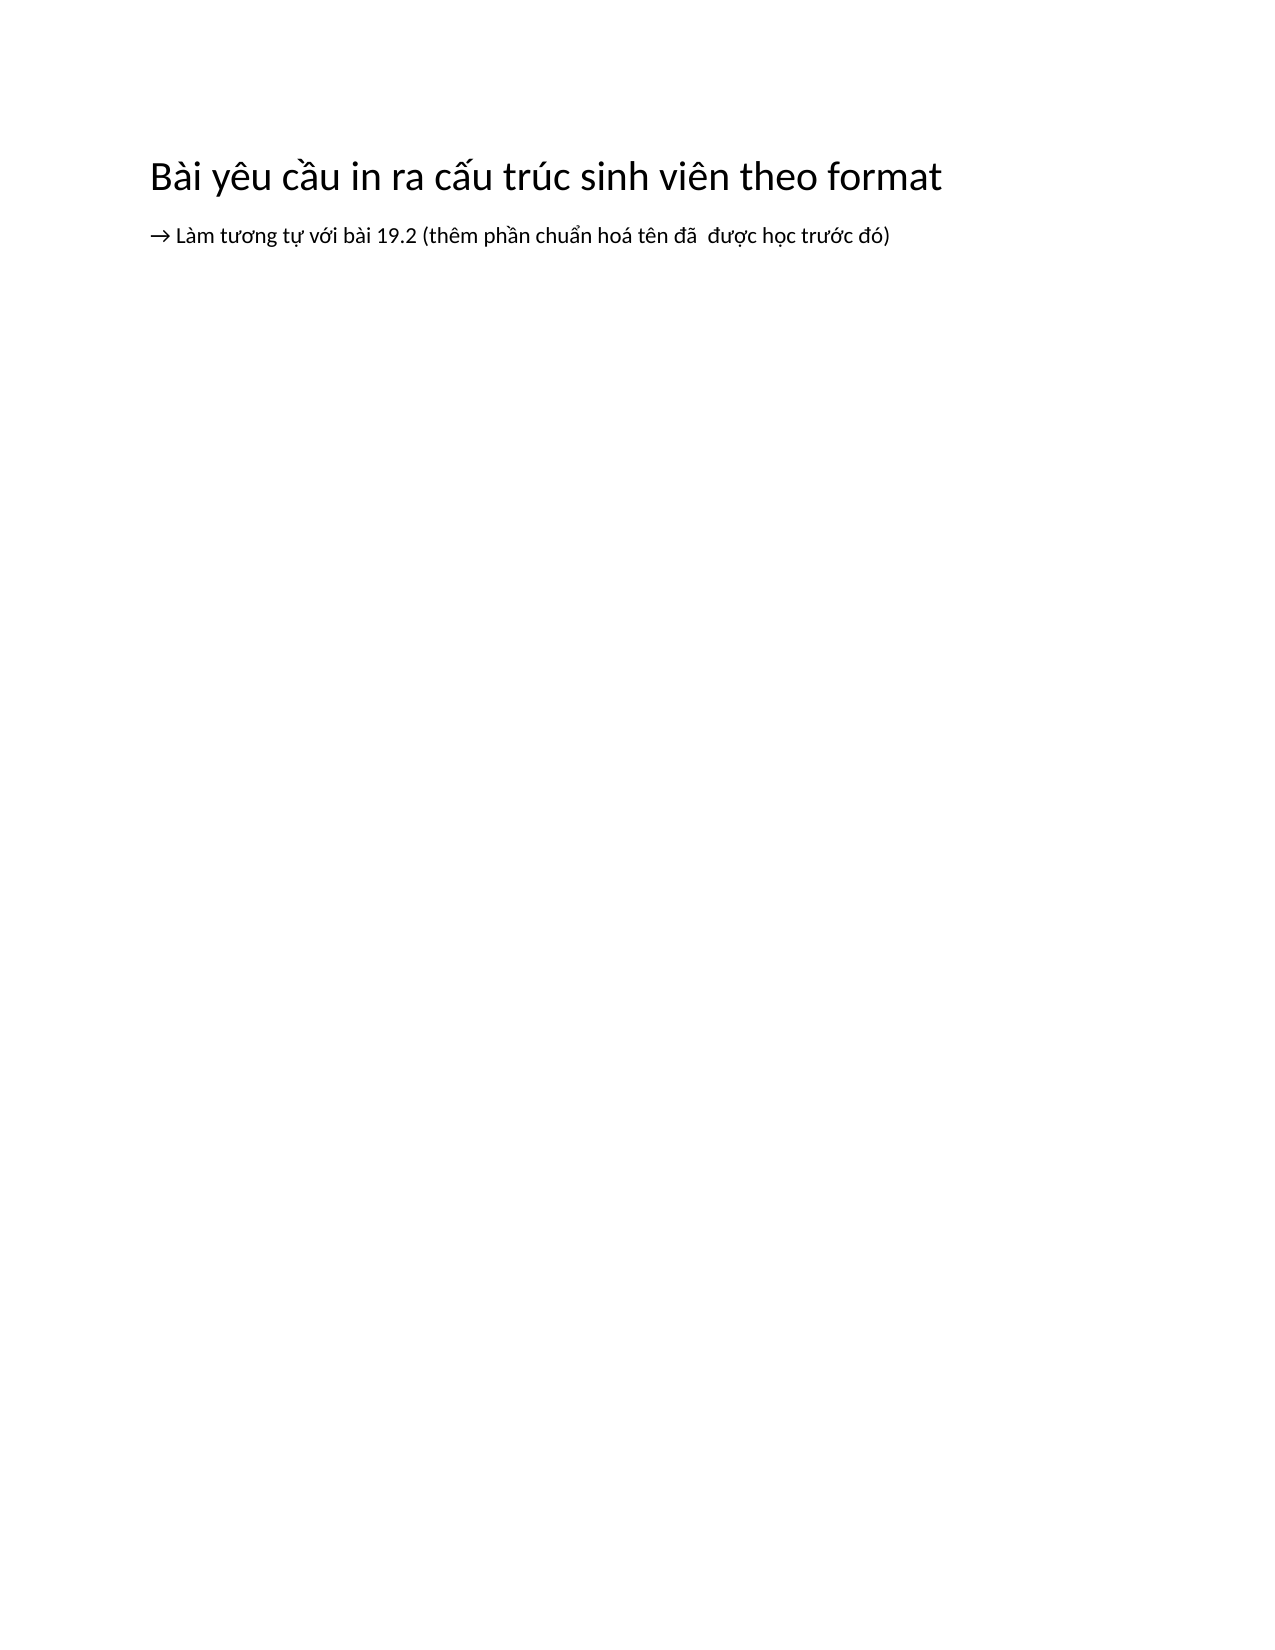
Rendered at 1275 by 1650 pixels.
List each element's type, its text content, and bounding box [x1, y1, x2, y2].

text Bài yêu cầu in ra cấu trúc sinh viên theo format [150, 150, 1125, 201]
text → Làm tương tự với bài 19.2 (thêm phần chuẩn hoá tên đã được học trước đó) [150, 222, 1125, 249]
